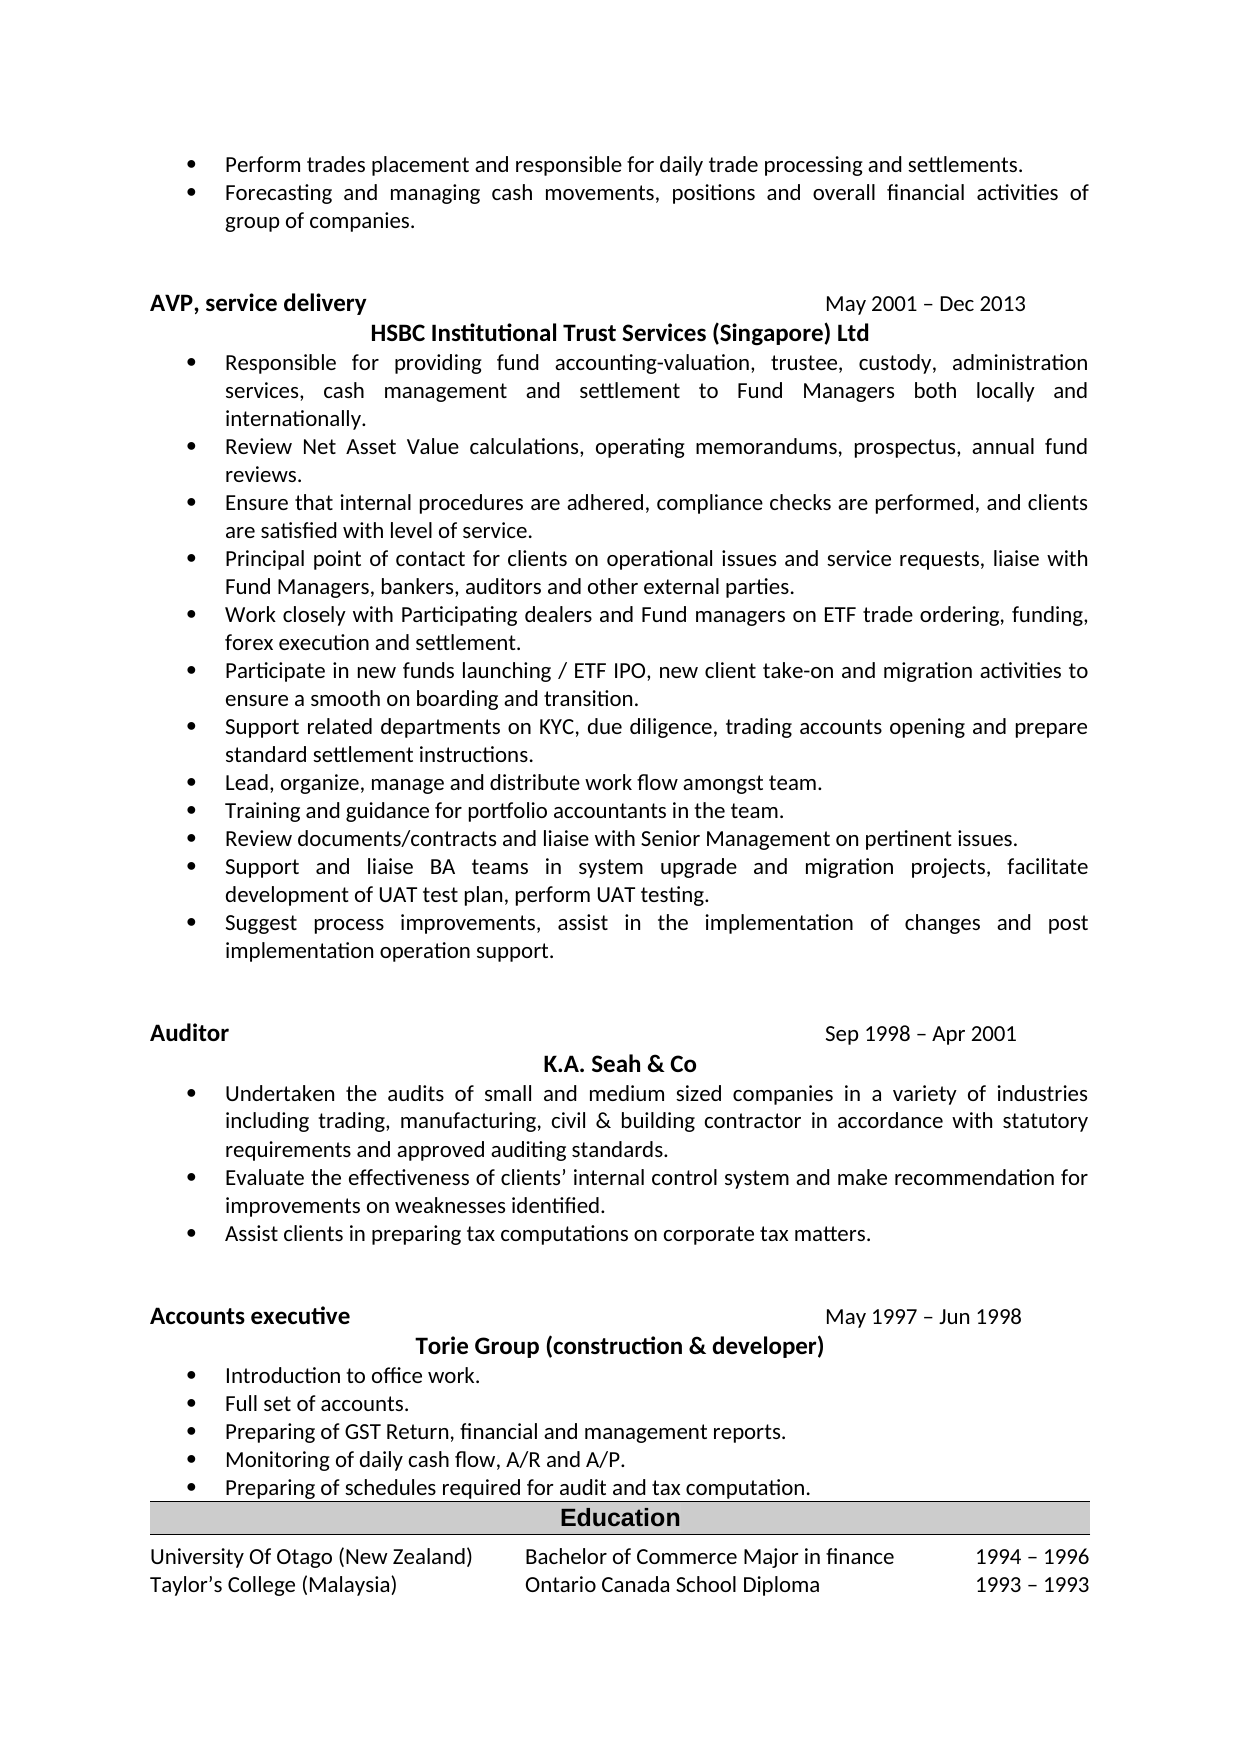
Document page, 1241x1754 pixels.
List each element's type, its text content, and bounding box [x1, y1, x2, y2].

list Preparing of GST Return, financial and management reports. [187, 1417, 1090, 1445]
list Lead, organize, manage and distribute work flow amongst team. [187, 768, 1090, 796]
text University Of Otago (New Zealand) Bachelor of Commerce Major in finance 1994 – 1996 [150, 1542, 1090, 1570]
list Introduction to office work. [187, 1361, 1090, 1389]
list Ensure that internal procedures are adhered, compliance checks are performed, and clients are satisfied with level of service. [187, 488, 1090, 544]
text Taylor’s College (Malaysia) Ontario Canada School Diploma 1993 – 1993 [150, 1570, 1090, 1598]
text AVP, service delivery May 2001 – Dec 2013 [150, 287, 1090, 318]
list Perform trades placement and responsible for daily trade processing and settlements. [187, 150, 1090, 178]
list Support and liaise BA teams in system upgrade and migration projects, facilitate development of UAT test plan, perform UAT testing. [187, 852, 1090, 908]
text Accounts executive May 1997 – Jun 1998 [150, 1300, 1090, 1330]
list Review Net Asset Value calculations, operating memorandums, prospectus, annual fund reviews. [187, 432, 1090, 488]
list Forecasting and managing cash movements, positions and overall financial activities of group of companies. [187, 178, 1090, 234]
list Undertaken the audits of small and medium sized companies in a variety of industries including trading, manufacturing, civil & building contractor in accordance with statutory requirements and approved auditing standards. [187, 1079, 1090, 1163]
text HSBC Institutional Trust Services (Singapore) Ltd [150, 318, 1090, 348]
list Suggest process improvements, assist in the implementation of changes and post implementation operation support. [187, 908, 1090, 964]
list Preparing of schedules required for audit and tax computation. [187, 1473, 1090, 1501]
list Assist clients in preparing tax computations on corporate tax matters. [187, 1219, 1090, 1247]
text K.A. Seah & Co [150, 1048, 1090, 1079]
text Education [150, 1502, 1090, 1534]
list Training and guidance for portfolio accountants in the team. [187, 796, 1090, 824]
list Responsible for providing fund accounting-valuation, trustee, custody, administration services, cash management and settlement to Fund Managers both locally and internationally. [187, 348, 1090, 432]
list Evaluate the effectiveness of clients’ internal control system and make recommendation for improvements on weaknesses identified. [187, 1163, 1090, 1219]
list Work closely with Participating dealers and Fund managers on ETF trade ordering, funding, forex execution and settlement. [187, 600, 1090, 656]
list Support related departments on KYC, due diligence, trading accounts opening and prepare standard settlement instructions. [187, 712, 1090, 768]
list Participate in new funds launching / ETF IPO, new client take-on and migration activities to ensure a smooth on boarding and transition. [187, 656, 1090, 712]
list Principal point of contact for clients on operational issues and service requests, liaise with Fund Managers, bankers, auditors and other external parties. [187, 544, 1090, 600]
text Auditor Sep 1998 – Apr 2001 [150, 1018, 1090, 1048]
list Review documents/contracts and liaise with Senior Management on pertinent issues. [187, 824, 1090, 852]
text Torie Group (construction & developer) [150, 1330, 1090, 1361]
list Full set of accounts. [187, 1389, 1090, 1417]
list Monitoring of daily cash flow, A/R and A/P. [187, 1445, 1090, 1473]
